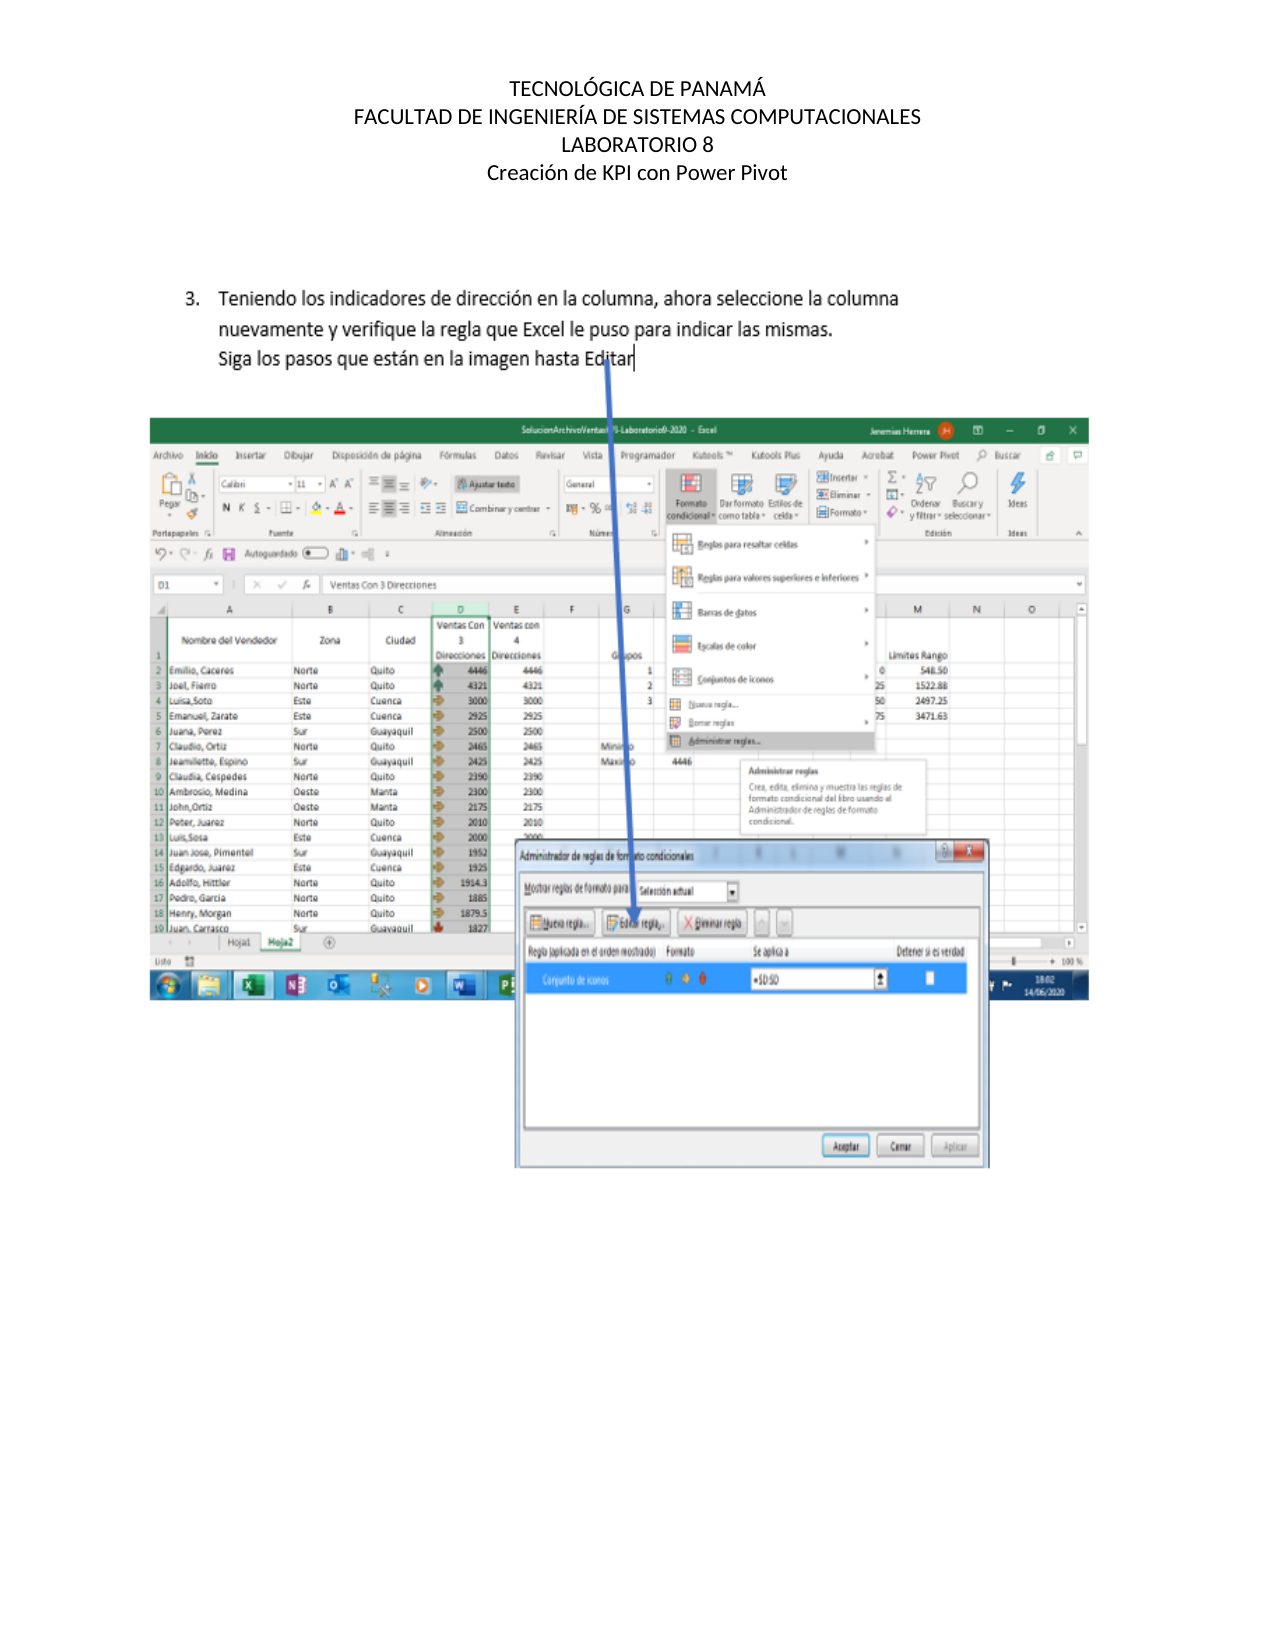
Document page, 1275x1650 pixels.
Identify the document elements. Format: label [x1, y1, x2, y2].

picture [118, 281, 1122, 1188]
